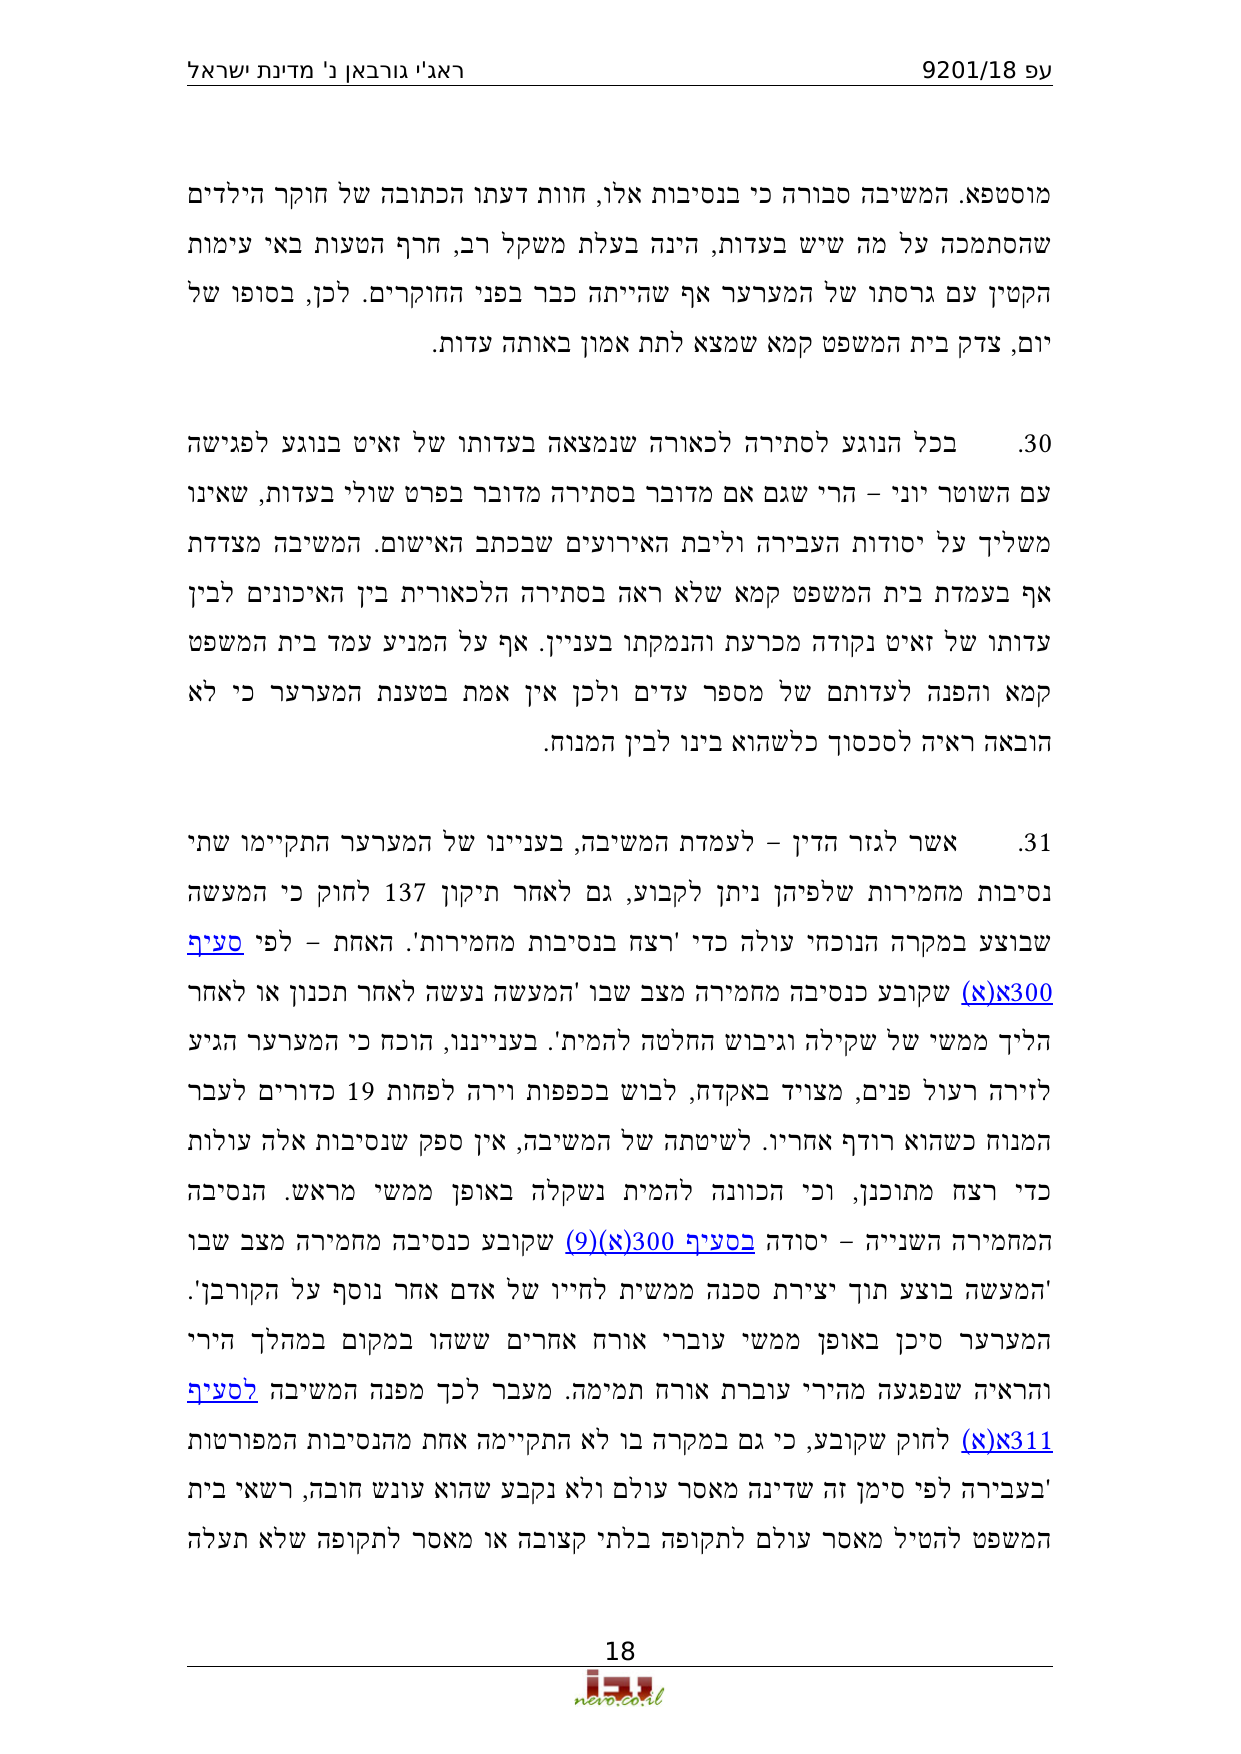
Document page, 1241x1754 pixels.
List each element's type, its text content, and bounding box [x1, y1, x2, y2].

list בכל הנוגע לסתירה לכאורה שנמצאה בעדותו של זאיט בנוגע לפגישה עם השוטר יוני – הרי שגם אם מדובר בסתירה מדובר בפרט שולי בעדות, שאינו משליך על יסודות העבירה וליבת האירועים שבכתב האישום. המשיבה מצדדת אף בעמדת בית המשפט קמא שלא ראה בסתירה הלכאורית בין האיכונים לבין עדותו של זאיט נקודה מכרעת והנמקתו בעניין. אף על המניע עמד בית המשפט קמא והפנה לעדותם של מספר עדים ולכן אין אמת בטענת המערער כי לא הובאה ראיה לסכסוך כלשהוא בינו לבין המנוח. [187, 427, 1053, 759]
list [187, 826, 1053, 1556]
picture [574, 1669, 666, 1707]
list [187, 177, 1053, 360]
